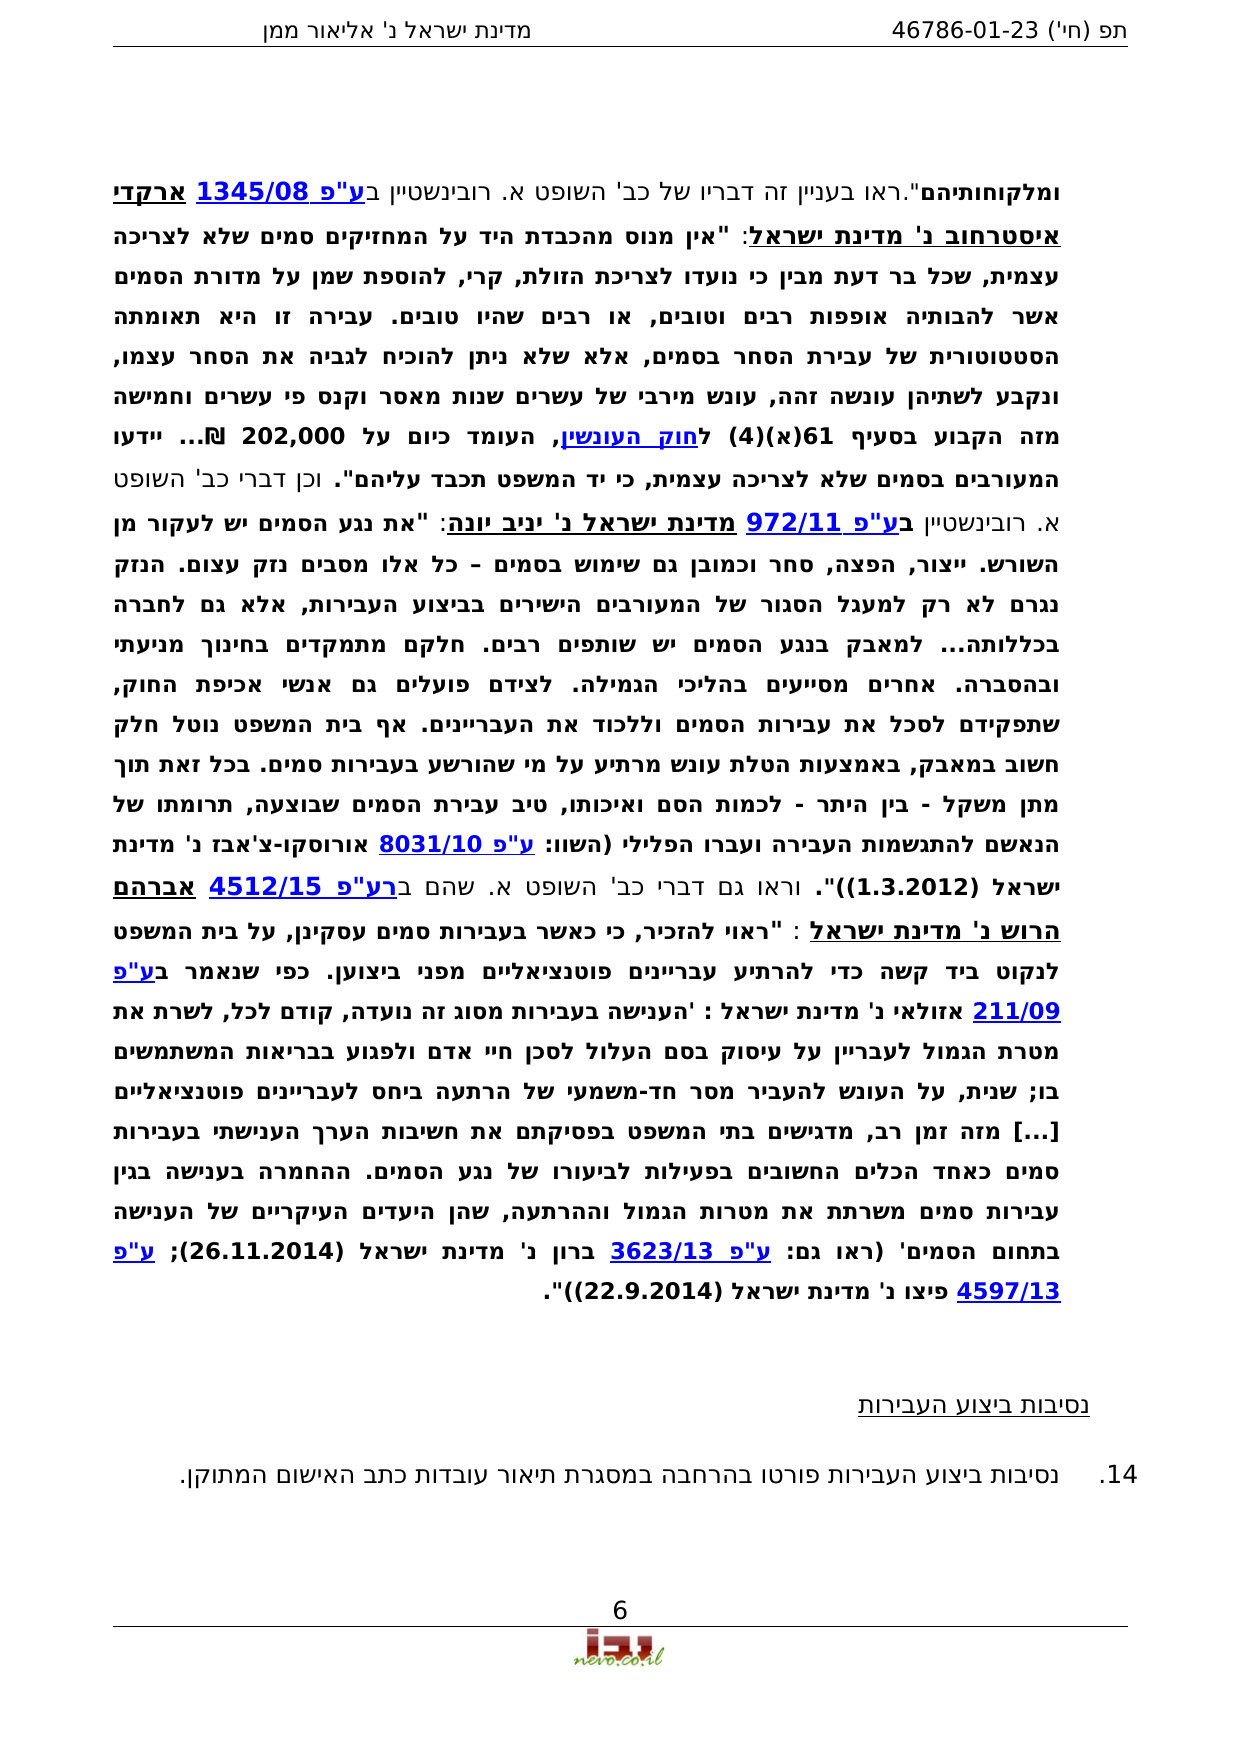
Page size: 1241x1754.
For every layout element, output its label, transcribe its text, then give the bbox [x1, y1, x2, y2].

picture [574, 1628, 666, 1667]
text נסיבות ביצוע העבירות [112, 1391, 1128, 1420]
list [112, 177, 1098, 1305]
list נסיבות ביצוע העבירות פורטו בהרחבה במסגרת תיאור עובדות כתב האישום המתוקן. [112, 1460, 1098, 1489]
